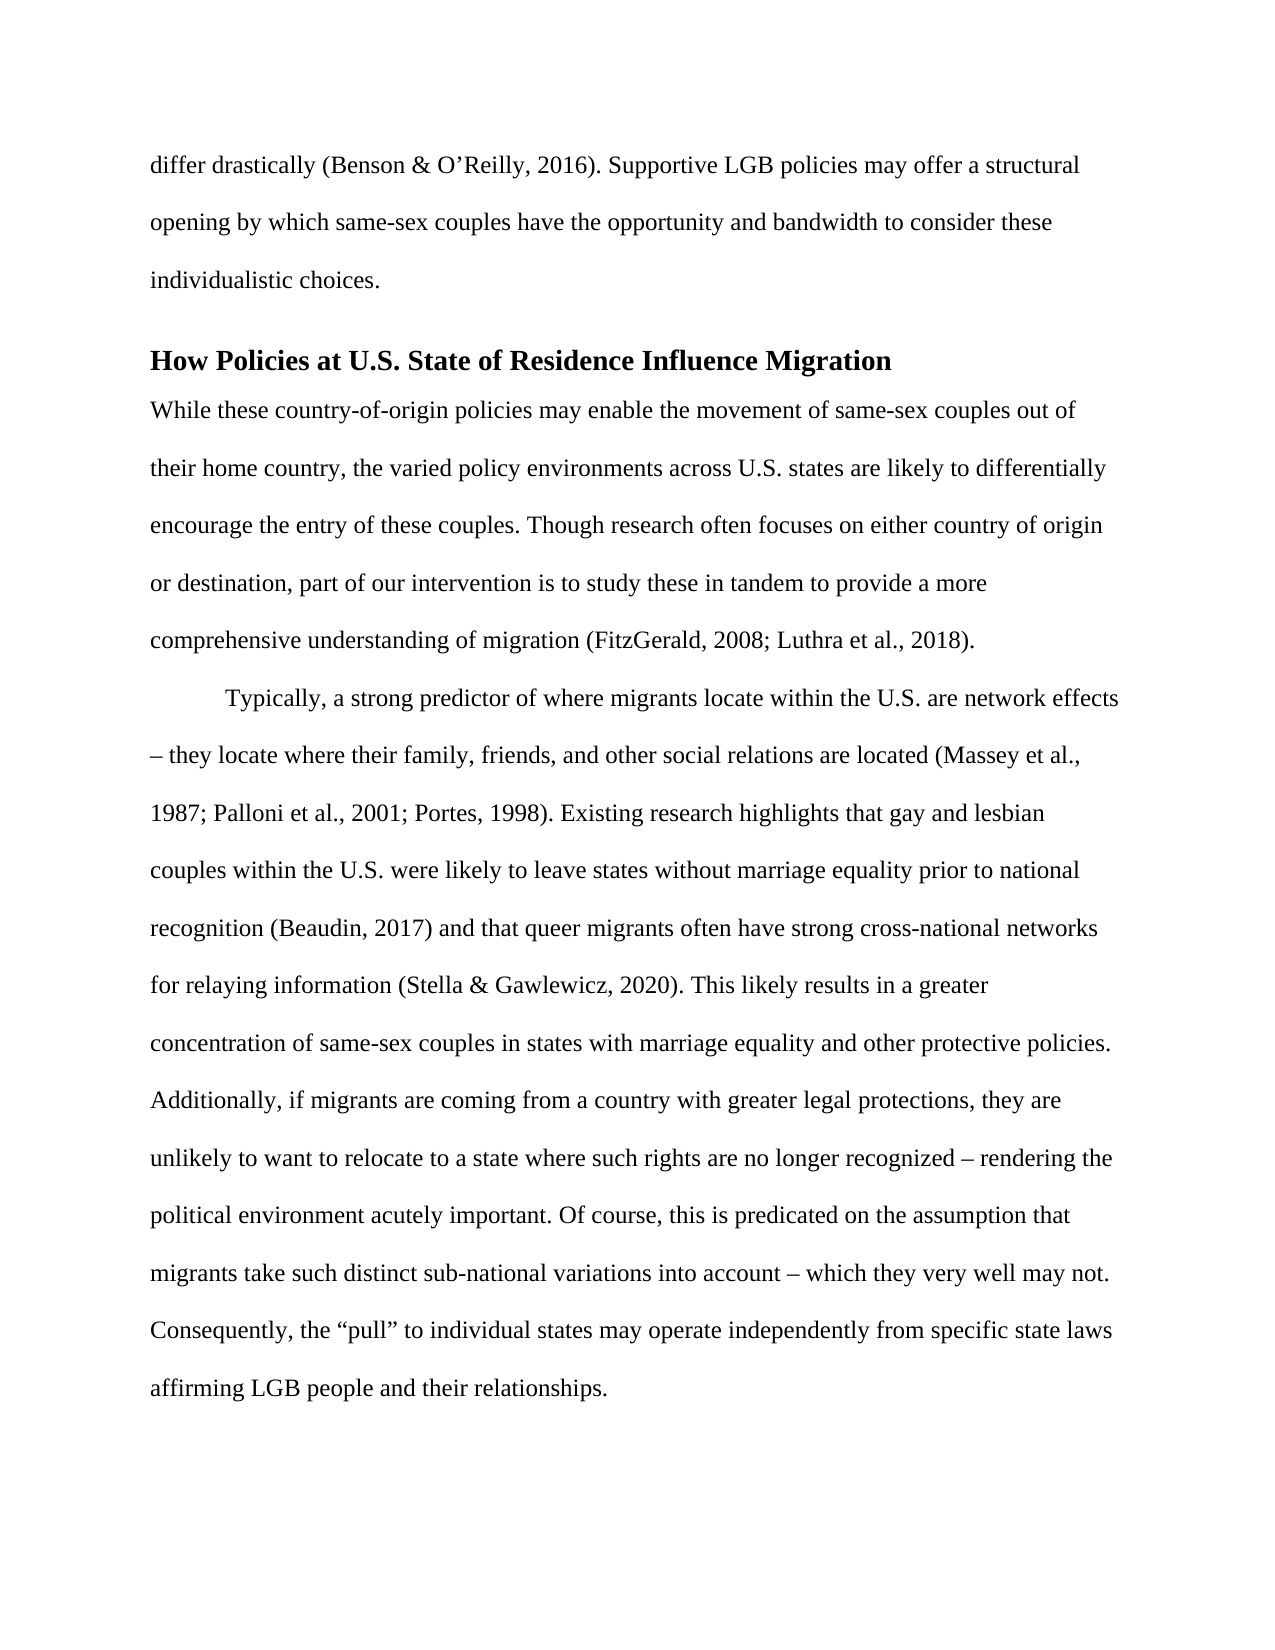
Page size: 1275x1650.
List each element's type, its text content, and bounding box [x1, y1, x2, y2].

subtitle How Policies at U.S. State of Residence Influence Migration [150, 343, 1125, 377]
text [150, 150, 1125, 294]
text While these country-of-origin policies may enable the movement of same-sex couples out of their home country, the varied policy environments across U.S. states are likely to differentially encourage the entry of these couples. Though research often focuses on either country of origin or destination, part of our intervention is to study these in tandem to provide a more comprehensive understanding of migration (FitzGerald, 2008; Luthra et al., 2018). [150, 396, 1125, 654]
text Typically, a strong predictor of where migrants locate within the U.S. are network effects – they locate where their family, friends, and other social relations are located (Massey et al., 1987; Palloni et al., 2001; Portes, 1998). Existing research highlights that gay and lesbian couples within the U.S. were likely to leave states without marriage equality prior to national recognition (Beaudin, 2017) and that queer migrants often have strong cross-national networks for relaying information (Stella & Gawlewicz, 2020). This likely results in a greater concentration of same-sex couples in states with marriage equality and other protective policies. Additionally, if migrants are coming from a country with greater legal protections, they are unlikely to want to relocate to a state where such rights are no longer recognized – rendering the political environment acutely important. Of course, this is predicated on the assumption that migrants take such distinct sub-national variations into account – which they very well may not. Consequently, the “pull” to individual states may operate independently from specific state laws affirming LGB people and their relationships. [150, 683, 1125, 1402]
